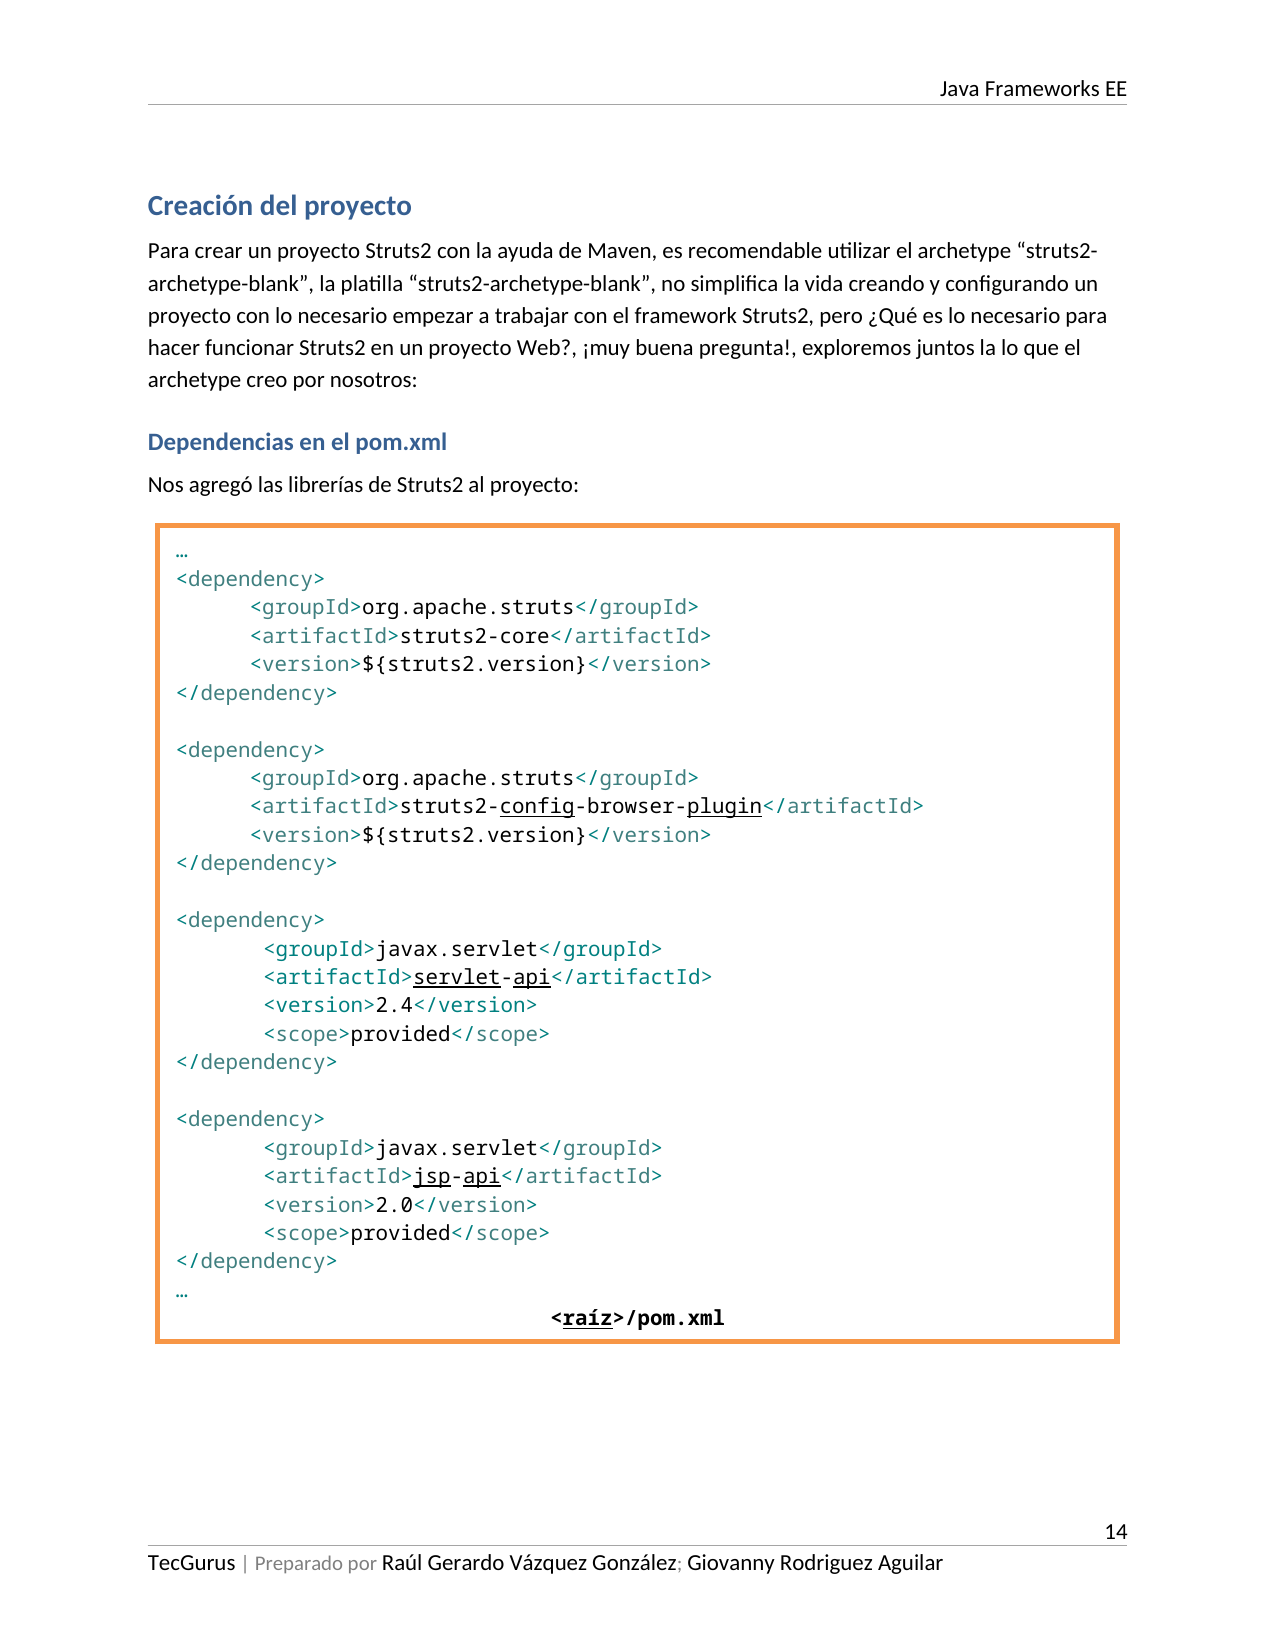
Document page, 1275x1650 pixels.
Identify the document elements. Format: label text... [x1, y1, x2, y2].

subtitle Creación del proyecto [148, 187, 1127, 223]
text Nos agregó las librerías de Struts2 al proyecto: [148, 470, 1127, 498]
text Para crear un proyecto Struts2 con la ayuda de Maven, es recomendable utilizar el archetype “struts2-archetype-blank”, la platilla “struts2-archetype-blank”, no simplifica la vida creando y configurando un proyecto con lo necesario empezar a trabajar con el framework Struts2, pero ¿Qué es lo necesario para hacer funcionar Struts2 en un proyecto Web?, ¡muy buena pregunta!, exploremos juntos la lo que el archetype creo por nosotros: [148, 236, 1127, 393]
subtitle Dependencias en el pom.xml [148, 427, 1127, 457]
